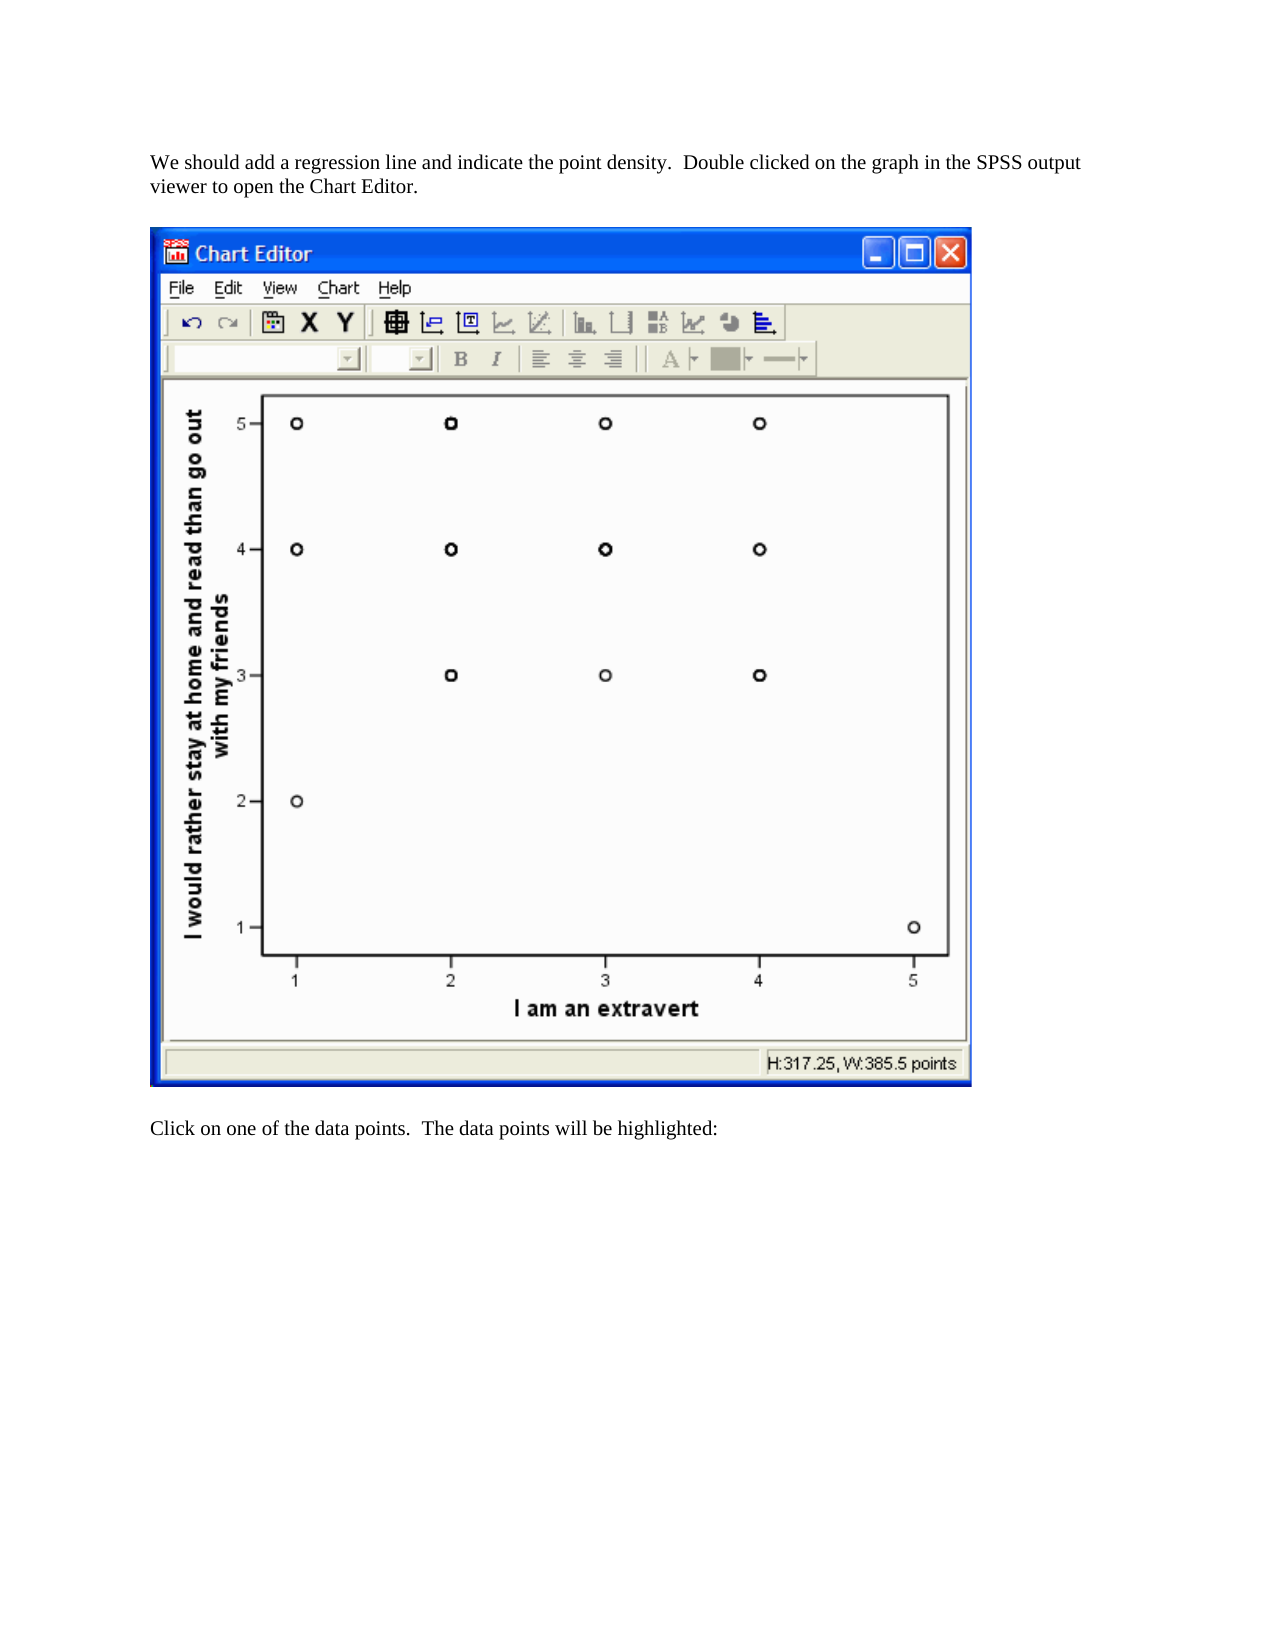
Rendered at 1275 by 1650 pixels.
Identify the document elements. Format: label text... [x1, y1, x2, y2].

text We should add a regression line and indicate the point density. Double clicked on the graph in the SPSS output viewer to open the Chart Editor. [150, 150, 1125, 198]
picture [150, 227, 972, 1087]
text Click on one of the data points. The data points will be highlighted: [150, 1116, 1125, 1140]
